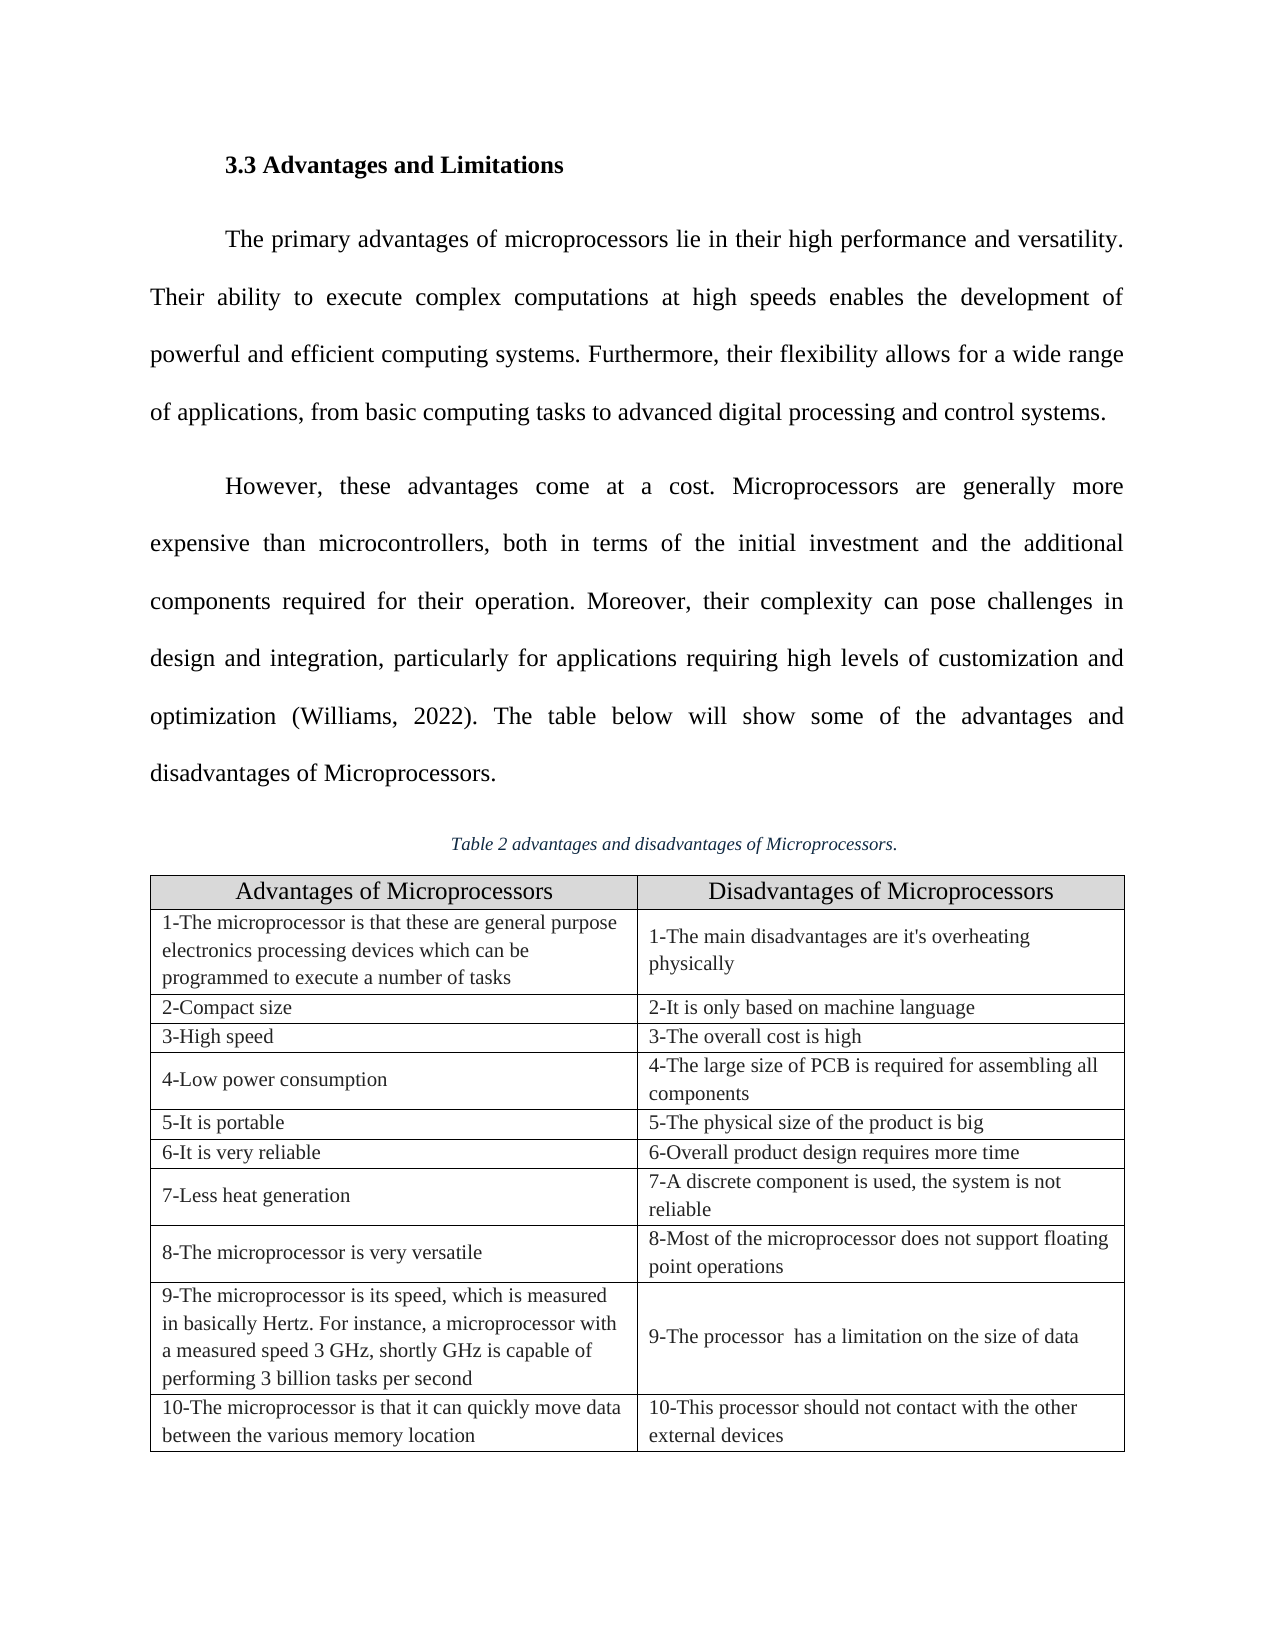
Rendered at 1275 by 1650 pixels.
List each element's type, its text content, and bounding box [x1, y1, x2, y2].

table_header Advantages of Microprocessors [151, 876, 637, 909]
text The primary advantages of microprocessors lie in their high performance and versatility. Their ability to execute complex computations at high speeds enables the development of powerful and efficient computing systems. Furthermore, their flexibility allows for a wide range of applications, from basic computing tasks to advanced digital processing and control systems. [150, 224, 1125, 425]
table_cell 2-It is only based on machine language [638, 995, 1124, 1023]
table_cell 2-Compact size [151, 995, 637, 1023]
table_cell 4-The large size of PCB is required for assembling all components [638, 1053, 1124, 1109]
table_cell 7-A discrete component is used, the system is not reliable [638, 1169, 1124, 1225]
table_cell 10-The microprocessor is that it can quickly move data between the various memory location [151, 1395, 637, 1451]
table_cell 9-The processor has a limitation on the size of data [638, 1283, 1124, 1394]
text However, these advantages come at a cost. Microprocessors are generally more expensive than microcontrollers, both in terms of the initial investment and the additional components required for their operation. Moreover, their complexity can pose challenges in design and integration, particularly for applications requiring high levels of customization and optimization (Williams, 2022). The table below will show some of the advantages and disadvantages of Microprocessors. [150, 471, 1125, 787]
table_cell 8-The microprocessor is very versatile [151, 1226, 637, 1282]
table_cell 3-High speed [151, 1024, 637, 1052]
subtitle 3.3 Advantages and Limitations [150, 150, 1125, 179]
table_cell 1-The main disadvantages are it's overheating physically [638, 910, 1124, 993]
table_cell 10-This processor should not contact with the other external devices [638, 1395, 1124, 1451]
table_cell 8-Most of the microprocessor does not support floating point operations [638, 1226, 1124, 1282]
table_cell 7-Less heat generation [151, 1169, 637, 1225]
table_cell 3-The overall cost is high [638, 1024, 1124, 1052]
table_cell 4-Low power consumption [151, 1053, 637, 1109]
table_header Disadvantages of Microprocessors [638, 876, 1124, 909]
table_cell 5-It is portable [151, 1110, 637, 1139]
table_cell 6-It is very reliable [151, 1140, 637, 1168]
table_cell 1-The microprocessor is that these are general purpose electronics processing devices which can be programmed to execute a number of tasks [151, 910, 637, 993]
table_cell 6-Overall product design requires more time [638, 1140, 1124, 1168]
table_cell 5-The physical size of the product is big [638, 1110, 1124, 1139]
text Table 2 advantages and disadvantages of Microprocessors. [150, 832, 1125, 854]
table_cell 9-The microprocessor is its speed, which is measured in basically Hertz. For instance, a microprocessor with a measured speed 3 GHz, shortly GHz is capable of performing 3 billion tasks per second [151, 1283, 637, 1394]
